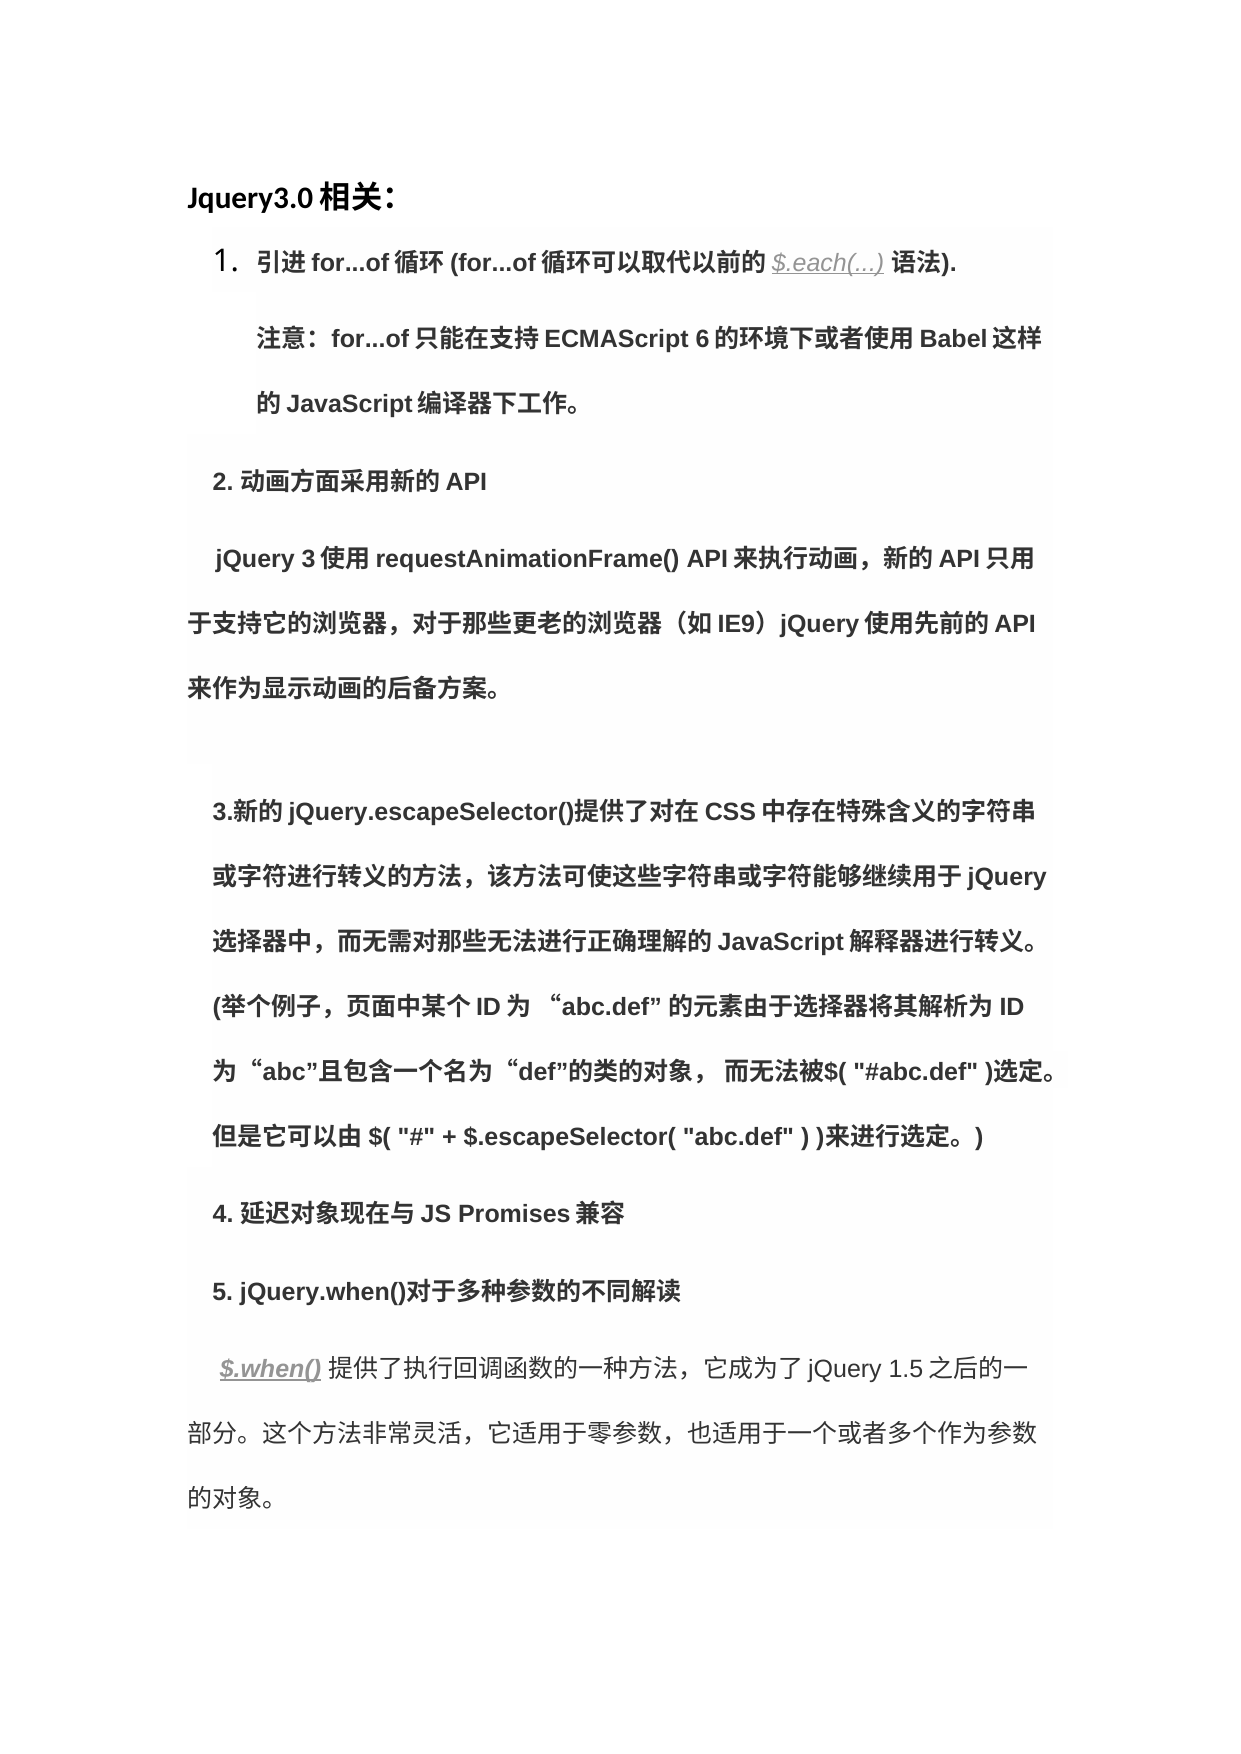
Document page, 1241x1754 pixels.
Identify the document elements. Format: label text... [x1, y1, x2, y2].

text $.when() 提供了执行回调函数的一种方法，它成为了jQuery 1.5之后的一部分。这个方法非常灵活，它适用于零参数，也适用于一个或者多个作为参数的对象。 [187, 1334, 1053, 1529]
subtitle jQuery 3使用requestAnimationFrame() API来执行动画，新的API只用于支持它的浏览器，对于那些更老的浏览器（如IE9）jQuery使用先前的API来作为显示动画的后备方案。 [187, 524, 1053, 719]
subtitle 引进for...of循环 (for...of循环可以取代以前的 $.each(...) 语法). [212, 227, 1053, 292]
subtitle 注意：for...of只能在支持ECMAScript 6的环境下或者使用Babel这样的JavaScript编译器下工作。 [256, 304, 1053, 434]
subtitle 4. 延迟对象现在与JS Promises兼容 [187, 1179, 1053, 1244]
subtitle 3.新的jQuery.escapeSelector()提供了对在CSS中存在特殊含义的字符串或字符进行转义的方法，该方法可使这些字符串或字符能够继续用于jQuery选择器中，而无需对那些无法进行正确理解的JavaScript解释器进行转义。 (举个例子，页面中某个ID为 “abc.def” 的元素由于选择器将其解析为 ID为“abc”且包含一个名为“def”的类的对象， 而无法被$( "#abc.def" )选定。但是它可以由 $( "#" + $.escapeSelector( "abc.def" ) )来进行选定。) [212, 777, 1053, 1167]
text Jquery3.0相关： [187, 162, 1053, 227]
subtitle 5. jQuery.when()对于多种参数的不同解读 [187, 1257, 1053, 1322]
subtitle 2. 动画方面采用新的API [187, 447, 1053, 512]
